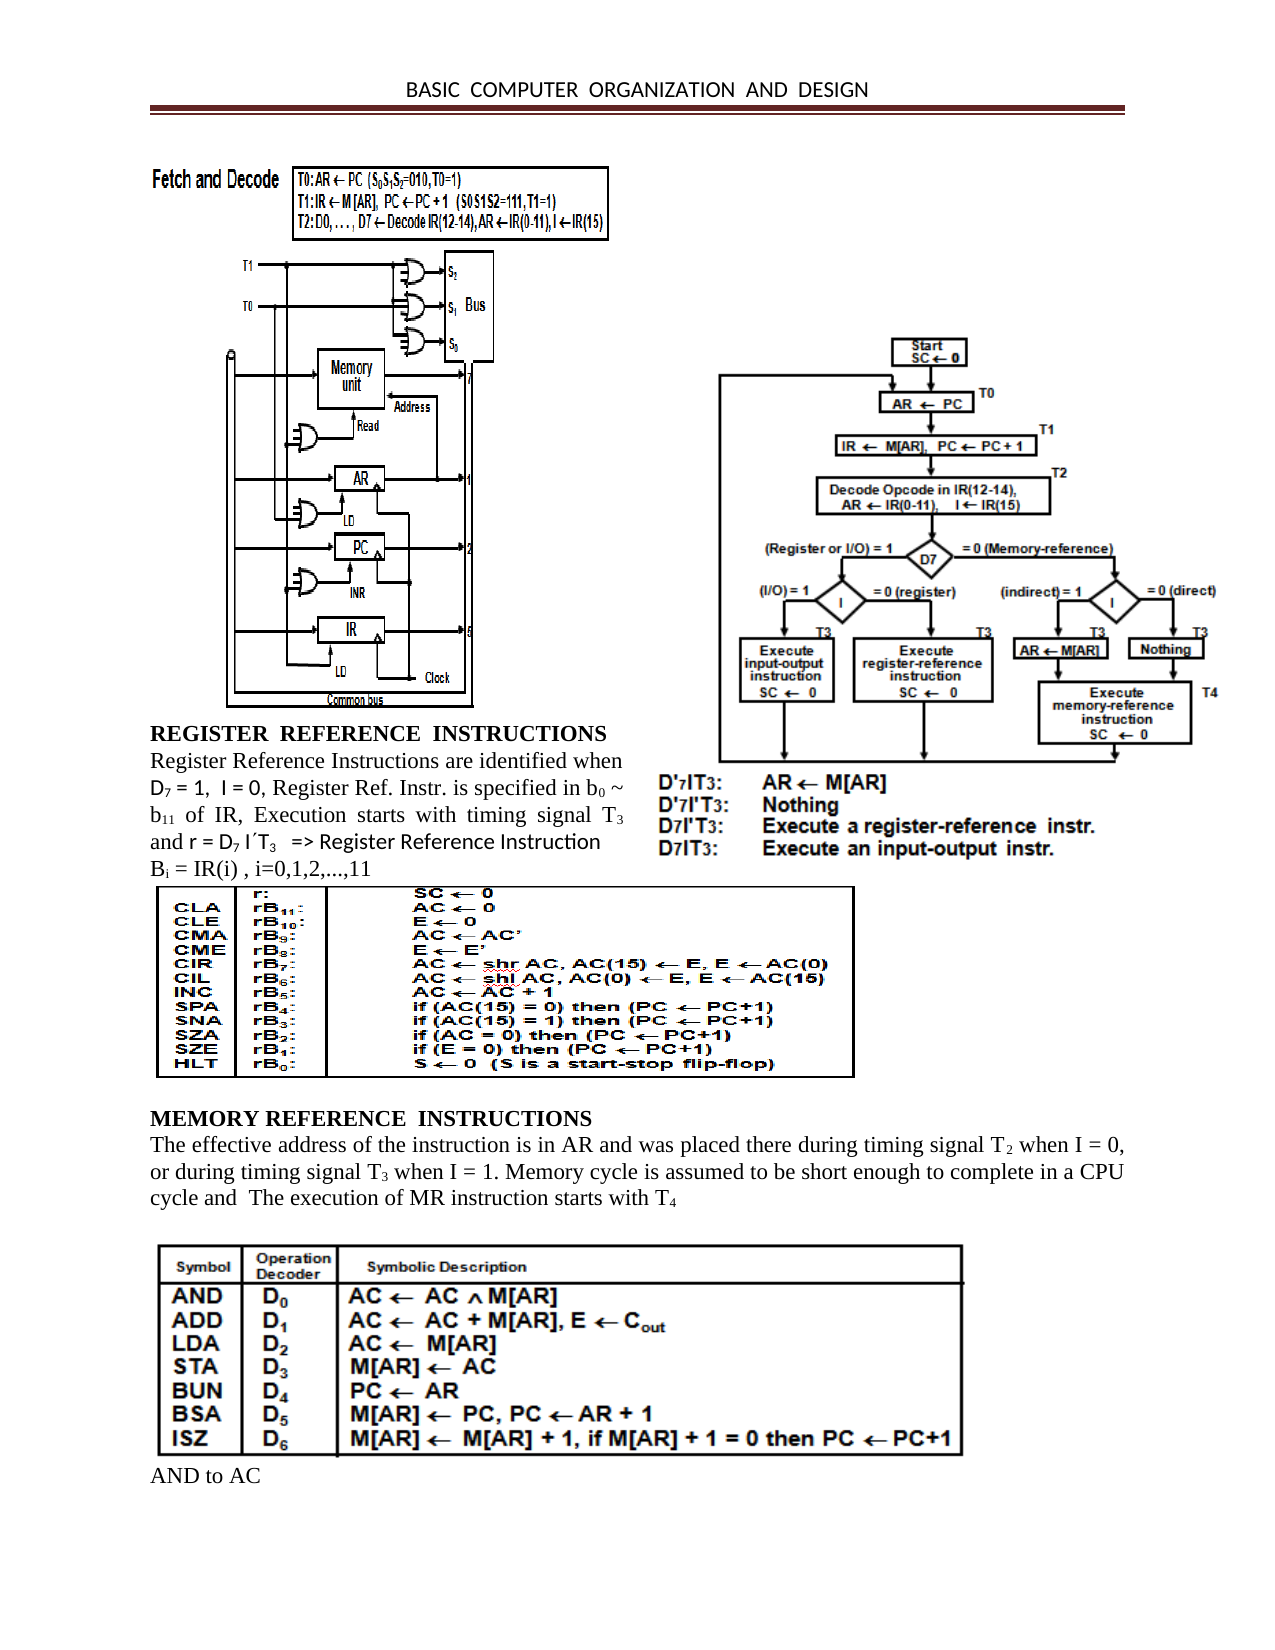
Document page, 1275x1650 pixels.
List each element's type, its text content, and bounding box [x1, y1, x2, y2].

text The effective address of the instruction is in AR and was placed there during timing signal T2 when I = 0, or during timing signal T3 when I = 1. Memory cycle is assumed to be short enough to complete in a CPU cycle and The execution of MR instruction starts with T4 [150, 1131, 1125, 1210]
text MEMORY REFERENCE INSTRUCTIONS [150, 1105, 1125, 1131]
picture [642, 336, 1246, 864]
picture [150, 881, 863, 1079]
text REGISTER REFERENCE INSTRUCTIONS [150, 720, 642, 747]
picture [150, 1236, 979, 1462]
text Bi = IR(i) , i=0,1,2,...,11 [150, 855, 1125, 882]
picture [150, 150, 619, 721]
text Register Reference Instructions are identified when D7 = 1, I = 0, Register Ref. Instr. is specified in b0 ~ b11 of IR, Execution starts with timing signal T3 and r = D7 IT3 => Register Reference Instruction [150, 747, 642, 855]
text AND to AC [150, 1462, 1125, 1488]
